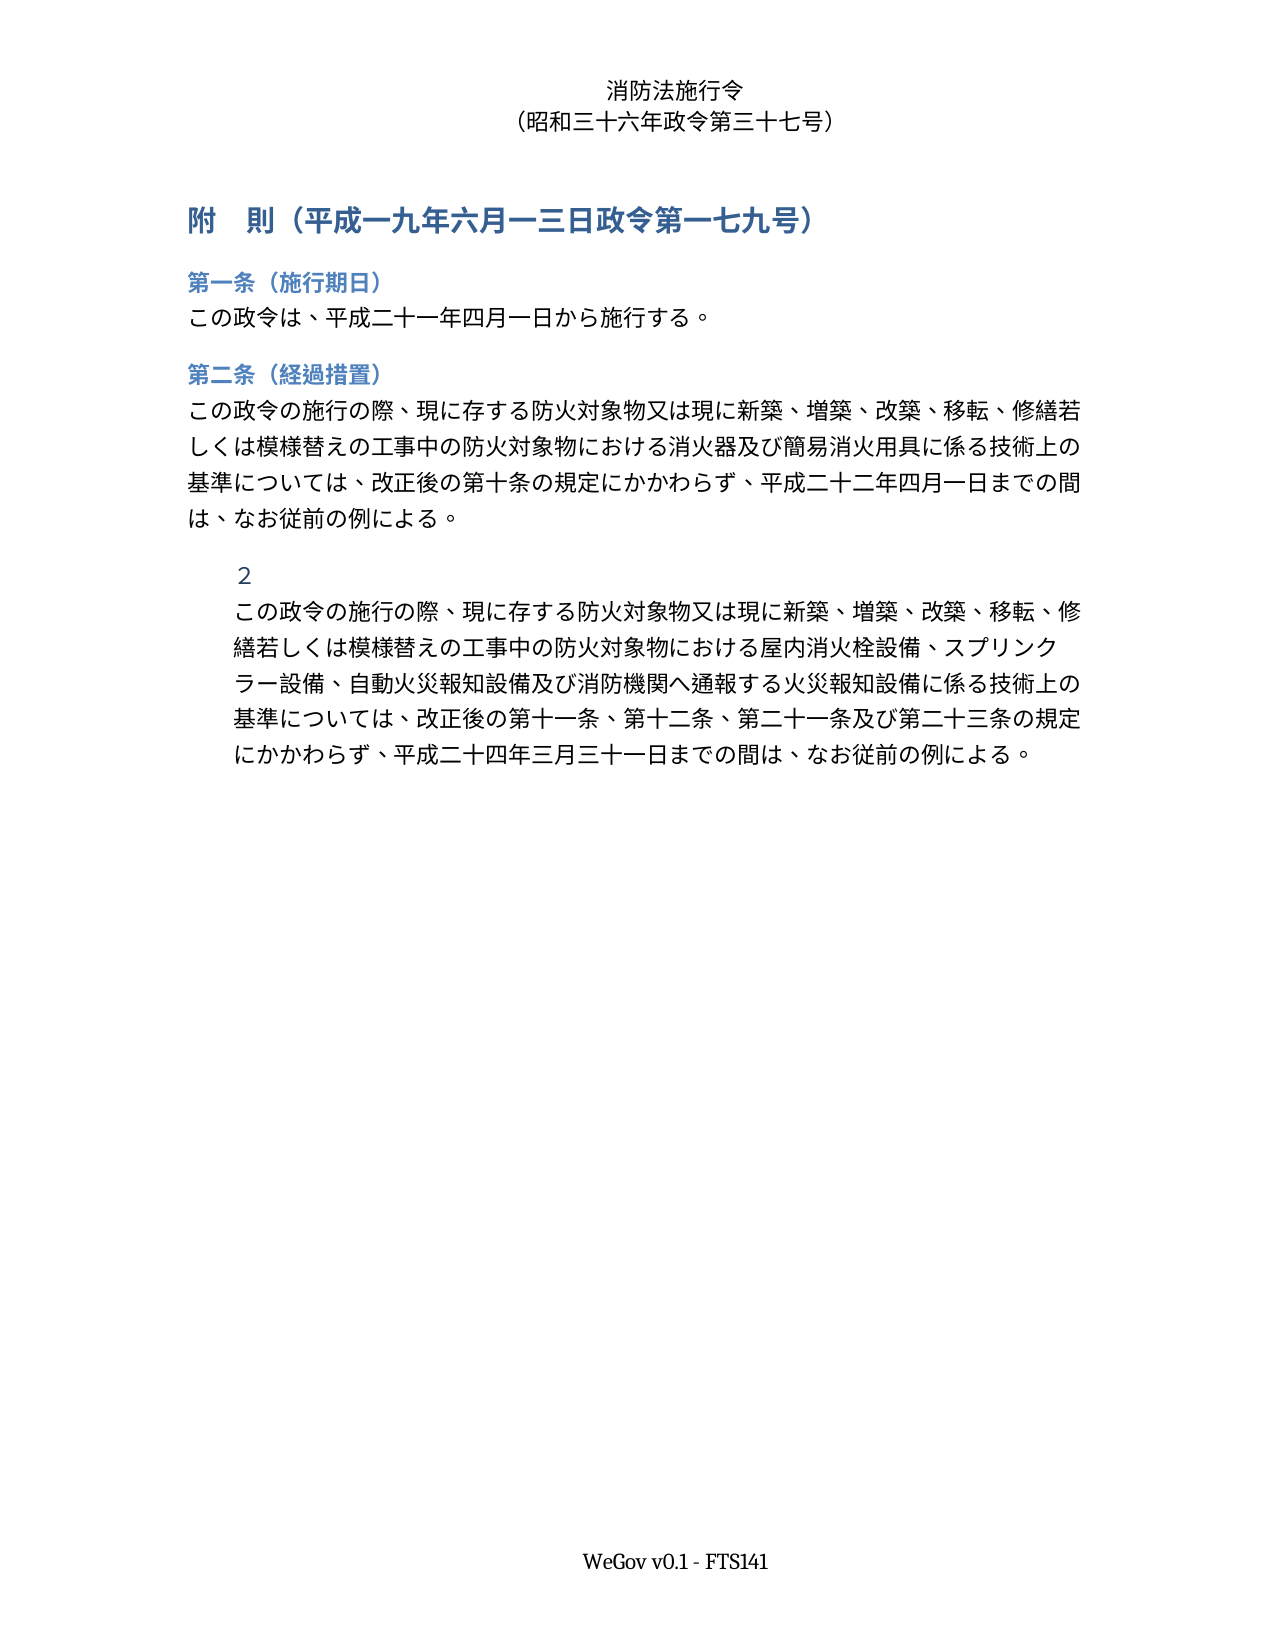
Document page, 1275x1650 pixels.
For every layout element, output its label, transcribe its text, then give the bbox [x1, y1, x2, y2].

subtitle ２ [233, 560, 1087, 591]
text この政令の施行の際、現に存する防火対象物又は現に新築、増築、改築、移転、修繕若しくは模様替えの工事中の防火対象物における消火器及び簡易消火用具に係る技術上の基準については、改正後の第十条の規定にかかわらず、平成二十二年四月一日までの間は、なお従前の例による。 [187, 395, 1087, 534]
text この政令は、平成二十一年四月一日から施行する。 [187, 302, 1087, 334]
text この政令の施行の際、現に存する防火対象物又は現に新築、増築、改築、移転、修繕若しくは模様替えの工事中の防火対象物における屋内消火栓設備、スプリンクラー設備、自動火災報知設備及び消防機関へ通報する火災報知設備に係る技術上の基準については、改正後の第十一条、第十二条、第二十一条及び第二十三条の規定にかかわらず、平成二十四年三月三十一日までの間は、なお従前の例による。 [233, 596, 1087, 771]
subtitle 附 則（平成一九年六月一三日政令第一七九号） [187, 200, 1087, 240]
subtitle 第一条（施行期日） [187, 266, 1087, 298]
subtitle 第二条（経過措置） [187, 359, 1087, 390]
